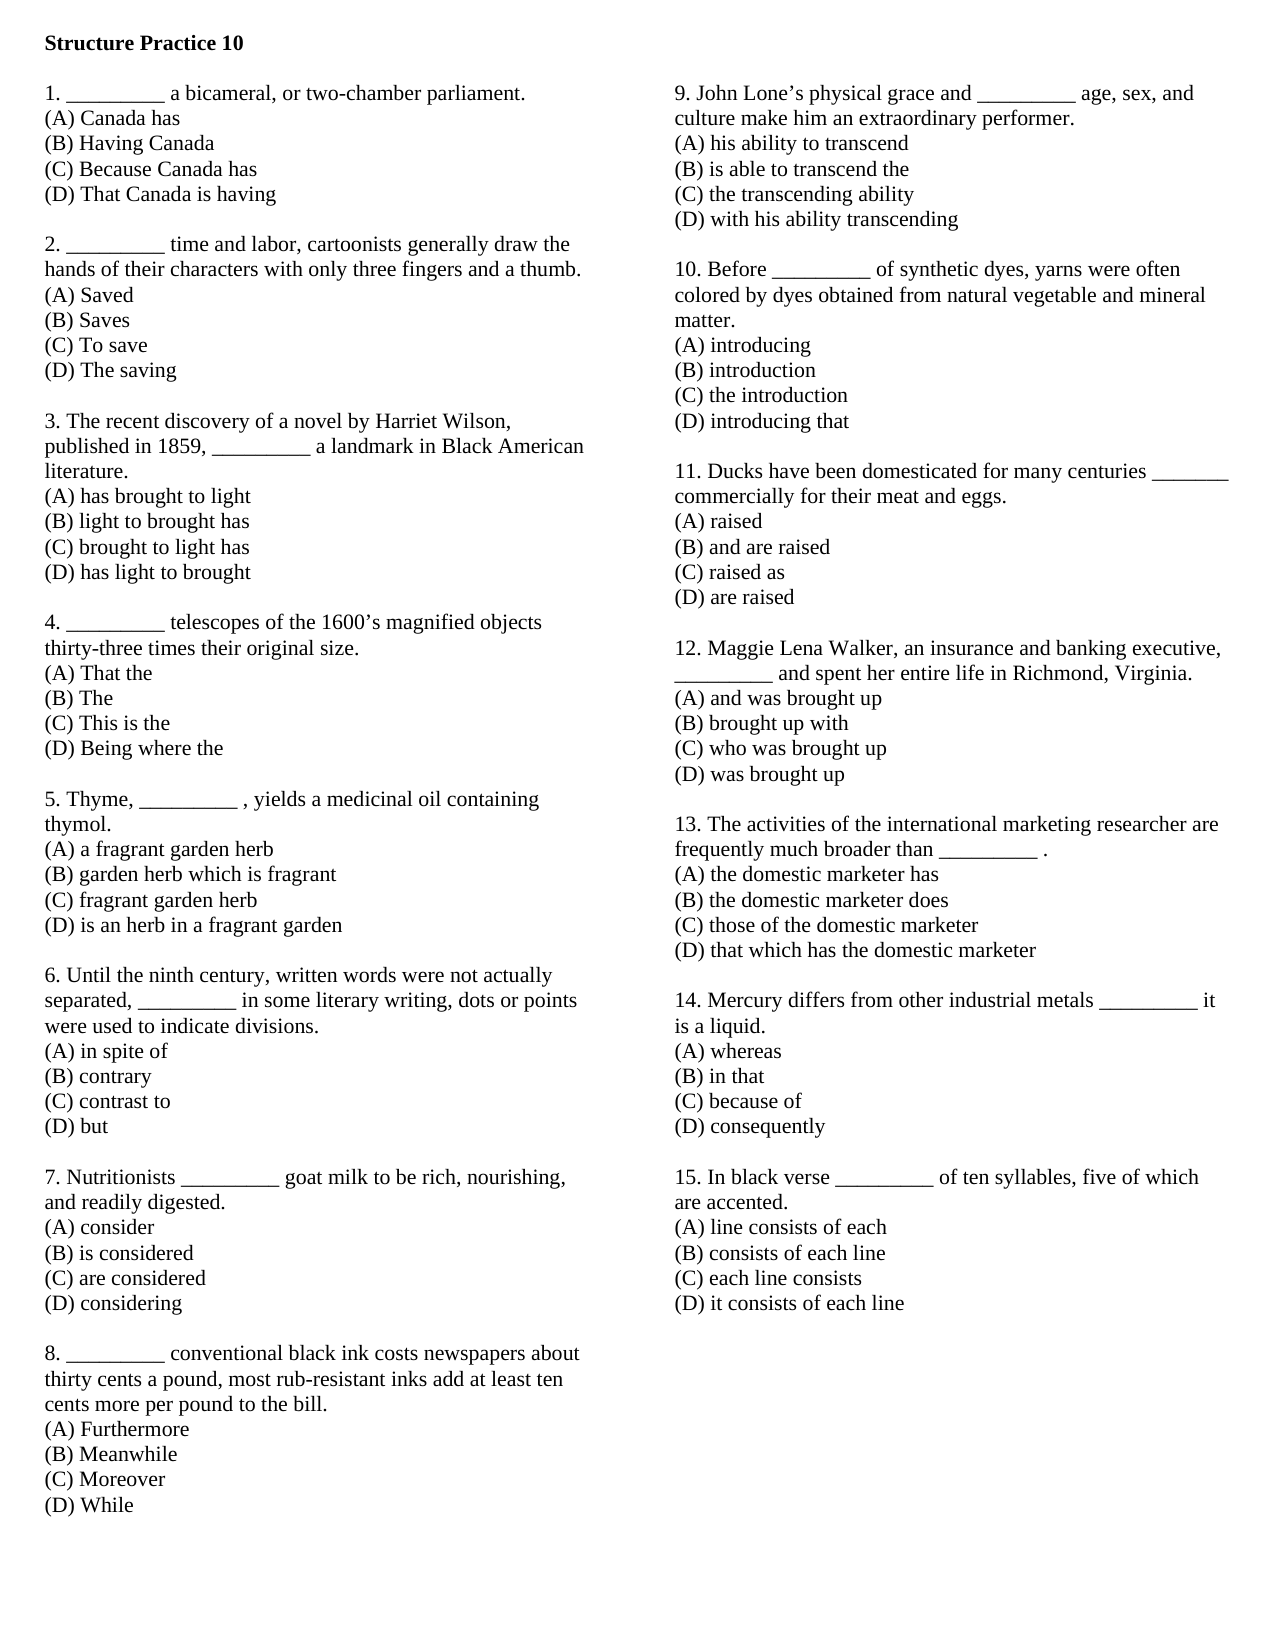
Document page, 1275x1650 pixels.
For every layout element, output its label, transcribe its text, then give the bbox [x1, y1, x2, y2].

text (B) light to brought has [44, 508, 601, 534]
text (B) consists of each line [674, 1239, 1231, 1265]
text (B) brought up with [674, 710, 1231, 735]
text (A) Saved [44, 282, 601, 307]
text (D) has light to brought [44, 559, 601, 584]
text 5. Thyme, _________ , yields a medicinal oil containing thymol. [44, 786, 601, 836]
text (A) whereas [674, 1038, 1231, 1063]
text 4. _________ telescopes of the 1600’s magnified objects thirty-three times their original size. [44, 609, 601, 660]
text (C) brought to light has [44, 534, 601, 559]
text 14. Mercury differs from other industrial metals _________ it is a liquid. [674, 987, 1231, 1038]
text (C) raised as [674, 559, 1231, 584]
text (D) with his ability transcending [674, 206, 1231, 231]
text 12. Maggie Lena Walker, an insurance and banking executive, _________ and spent her entire life in Richmond, Virginia. [674, 634, 1231, 685]
text (D) but [44, 1113, 601, 1139]
text (C) each line consists [674, 1265, 1231, 1290]
text (C) Because Canada has [44, 156, 601, 181]
text (A) introducing [674, 332, 1231, 357]
text 15. In black verse _________ of ten syllables, five of which are accented. [674, 1164, 1231, 1214]
text (C) those of the domestic marketer [674, 912, 1231, 937]
text (B) contrary [44, 1063, 601, 1088]
text (C) fragrant garden herb [44, 887, 601, 912]
text (D) are raised [674, 584, 1231, 609]
text (A) line consists of each [674, 1214, 1231, 1239]
text (A) and was brought up [674, 685, 1231, 710]
text (D) The saving [44, 357, 601, 382]
text (B) and are raised [674, 534, 1231, 559]
text 7. Nutritionists _________ goat milk to be rich, nourishing, and readily digested. [44, 1164, 601, 1214]
text (B) The [44, 685, 601, 710]
text 6. Until the ninth century, written words were not actually separated, _________ in some literary writing, dots or points were used to indicate divisions. [44, 962, 601, 1038]
text (B) introduction [674, 357, 1231, 382]
text (D) introducing that [674, 408, 1231, 433]
text (D) considering [44, 1290, 601, 1315]
text (C) because of [674, 1088, 1231, 1113]
text 2. _________ time and labor, cartoonists generally draw the hands of their characters with only three fingers and a thumb. [44, 231, 601, 282]
text (C) the introduction [674, 382, 1231, 408]
text (A) consider [44, 1214, 601, 1239]
text (C) are considered [44, 1265, 601, 1290]
text 13. The activities of the international marketing researcher are frequently much broader than _________ . [674, 811, 1231, 861]
text (C) Moreover [44, 1466, 601, 1492]
text (B) garden herb which is fragrant [44, 861, 601, 887]
text Structure Practice 10 [44, 29, 601, 55]
text (B) Meanwhile [44, 1441, 601, 1466]
text (B) Having Canada [44, 130, 601, 156]
text (B) the domestic marketer does [674, 887, 1231, 912]
text (B) Saves [44, 307, 601, 332]
text (D) While [44, 1492, 601, 1517]
text (C) contrast to [44, 1088, 601, 1113]
text 3. The recent discovery of a novel by Harriet Wilson, published in 1859, _________ a landmark in Black American literature. [44, 408, 601, 483]
text (A) Canada has [44, 105, 601, 130]
text (D) was brought up [674, 761, 1231, 786]
text (A) has brought to light [44, 483, 601, 508]
text 11. Ducks have been domesticated for many centuries _______ commercially for their meat and eggs. [674, 458, 1231, 508]
text (B) is able to transcend the [674, 156, 1231, 181]
text (C) the transcending ability [674, 181, 1231, 206]
text (D) that which has the domestic marketer [674, 937, 1231, 962]
text (C) who was brought up [674, 735, 1231, 761]
text 1. _________ a bicameral, or two-chamber parliament. [44, 80, 601, 105]
text (D) it consists of each line [674, 1290, 1231, 1315]
text 10. Before _________ of synthetic dyes, yarns were often colored by dyes obtained from natural vegetable and mineral matter. [674, 256, 1231, 332]
text (A) the domestic marketer has [674, 861, 1231, 887]
text (A) That the [44, 660, 601, 685]
text (D) consequently [674, 1113, 1231, 1139]
text (A) in spite of [44, 1038, 601, 1063]
text 8. _________ conventional black ink costs newspapers about thirty cents a pound, most rub-resistant inks add at least ten cents more per pound to the bill. [44, 1340, 601, 1416]
text (A) raised [674, 508, 1231, 534]
text (A) his ability to transcend [674, 130, 1231, 156]
text (A) a fragrant garden herb [44, 836, 601, 861]
text (D) is an herb in a fragrant garden [44, 912, 601, 937]
text (D) That Canada is having [44, 181, 601, 206]
text (C) To save [44, 332, 601, 357]
text (B) is considered [44, 1239, 601, 1265]
text (D) Being where the [44, 735, 601, 761]
text (C) This is the [44, 710, 601, 735]
text (A) Furthermore [44, 1416, 601, 1441]
text 9. John Lone’s physical grace and _________ age, sex, and culture make him an extraordinary performer. [674, 80, 1231, 130]
text (B) in that [674, 1063, 1231, 1088]
